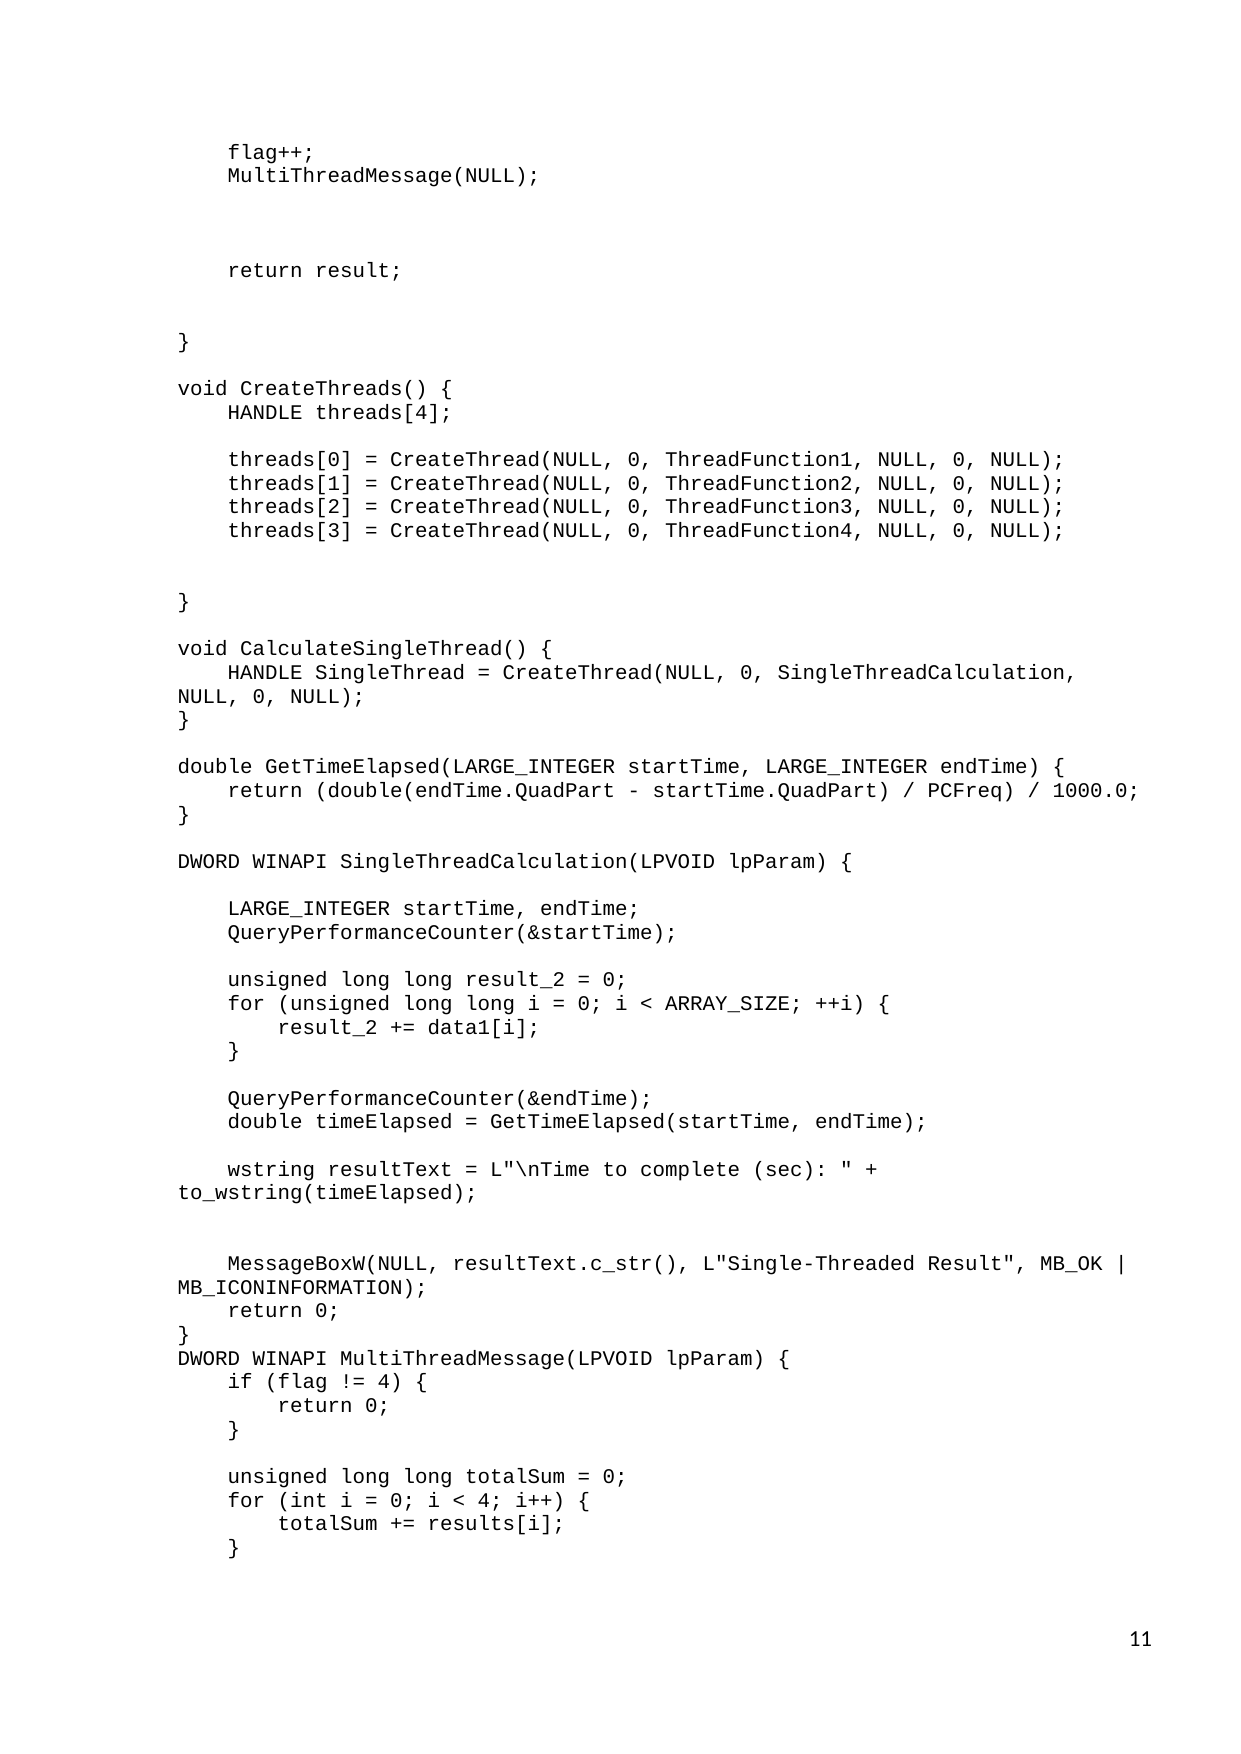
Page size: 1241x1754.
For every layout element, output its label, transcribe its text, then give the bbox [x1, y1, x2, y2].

text threads[3] = CreateThread(NULL, 0, ThreadFunction4, NULL, 0, NULL); [177, 520, 1152, 544]
text void CalculateSingleThread() { [177, 638, 1152, 662]
text QueryPerformanceCounter(&endTime); [177, 1088, 1152, 1111]
text QueryPerformanceCounter(&startTime); [177, 922, 1152, 946]
text DWORD WINAPI MultiThreadMessage(LPVOID lpParam) { [177, 1348, 1152, 1371]
text for (int i = 0; i < 4; i++) { [177, 1489, 1152, 1513]
text totalSum += results[i]; [177, 1513, 1152, 1537]
text } [177, 1040, 1152, 1064]
text } [177, 331, 1152, 354]
text } [177, 709, 1152, 733]
text return (double(endTime.QuadPart - startTime.QuadPart) / PCFreq) / 1000.0; [177, 780, 1152, 804]
text result_2 += data1[i]; [177, 1017, 1152, 1040]
text double GetTimeElapsed(LARGE_INTEGER startTime, LARGE_INTEGER endTime) { [177, 757, 1152, 780]
text double timeElapsed = GetTimeElapsed(startTime, endTime); [177, 1111, 1152, 1135]
text MessageBoxW(NULL, resultText.c_str(), L"Single-Threaded Result", MB_OK | MB_ICONINFORMATION); [177, 1253, 1152, 1300]
text LARGE_INTEGER startTime, endTime; [177, 898, 1152, 922]
text return 0; [177, 1395, 1152, 1419]
text threads[0] = CreateThread(NULL, 0, ThreadFunction1, NULL, 0, NULL); [177, 449, 1152, 473]
text MultiThreadMessage(NULL); [177, 165, 1152, 189]
text threads[1] = CreateThread(NULL, 0, ThreadFunction2, NULL, 0, NULL); [177, 473, 1152, 496]
text DWORD WINAPI SingleThreadCalculation(LPVOID lpParam) { [177, 851, 1152, 875]
text unsigned long long totalSum = 0; [177, 1466, 1152, 1489]
text unsigned long long result_2 = 0; [177, 969, 1152, 993]
text } [177, 1324, 1152, 1348]
text for (unsigned long long i = 0; i < ARRAY_SIZE; ++i) { [177, 993, 1152, 1017]
text } [177, 1419, 1152, 1442]
text flag++; [177, 142, 1152, 165]
text HANDLE threads[4]; [177, 402, 1152, 426]
text void CreateThreads() { [177, 378, 1152, 402]
text HANDLE SingleThread = CreateThread(NULL, 0, SingleThreadCalculation, NULL, 0, NULL); [177, 662, 1152, 709]
text wstring resultText = L"\nTime to complete (sec): " + to_wstring(timeElapsed); [177, 1158, 1152, 1206]
text } [177, 1537, 1152, 1561]
text } [177, 804, 1152, 827]
text threads[2] = CreateThread(NULL, 0, ThreadFunction3, NULL, 0, NULL); [177, 496, 1152, 520]
text return result; [177, 260, 1152, 284]
text if (flag != 4) { [177, 1371, 1152, 1395]
text } [177, 591, 1152, 615]
text return 0; [177, 1300, 1152, 1324]
